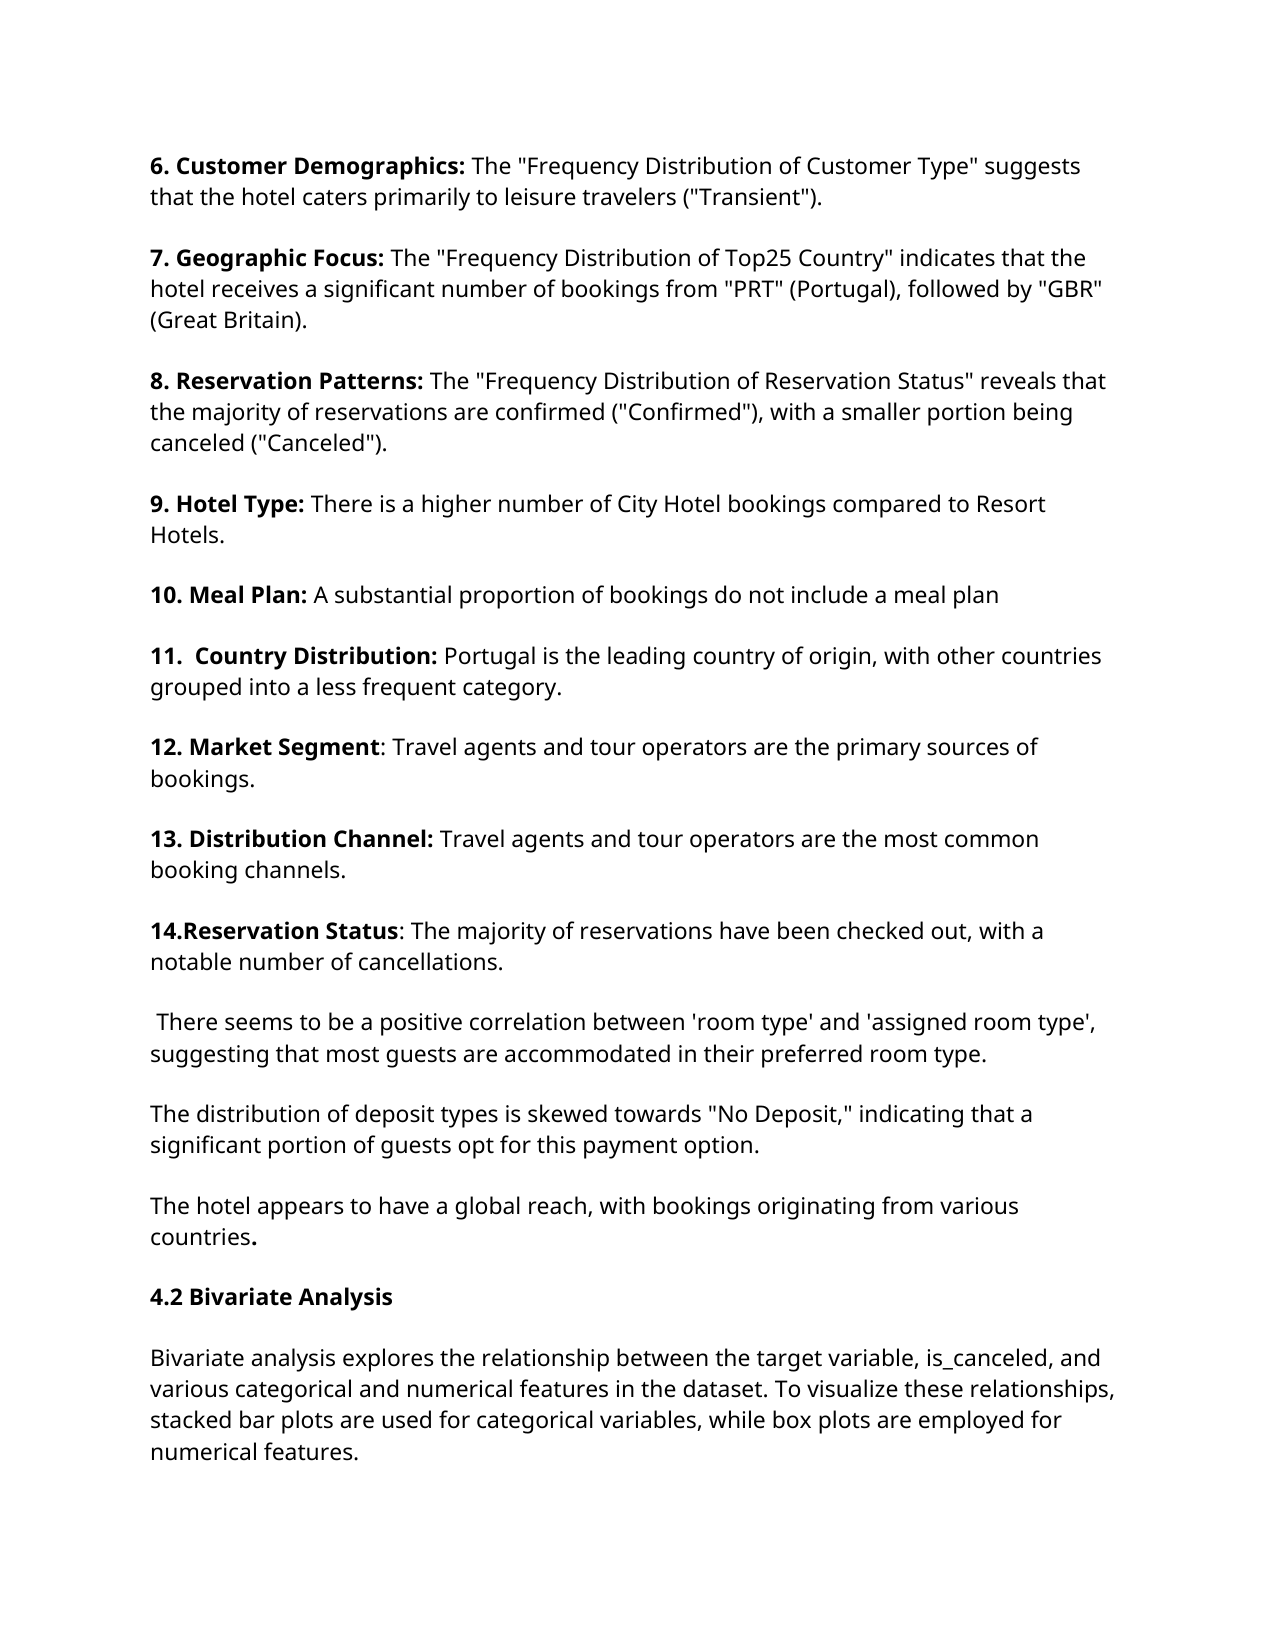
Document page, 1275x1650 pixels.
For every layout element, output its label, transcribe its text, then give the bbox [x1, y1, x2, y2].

text The distribution of deposit types is skewed towards "No Deposit," indicating that a significant portion of guests opt for this payment option. [150, 1098, 1125, 1160]
text 7. Geographic Focus: The "Frequency Distribution of Top25 Country" indicates that the hotel receives a significant number of bookings from "PRT" (Portugal), followed by "GBR" (Great Britain). [150, 242, 1125, 335]
text 8. Reservation Patterns: The "Frequency Distribution of Reservation Status" reveals that the majority of reservations are confirmed ("Confirmed"), with a smaller portion being canceled ("Canceled"). [150, 364, 1125, 458]
text 10. Meal Plan: A substantial proportion of bookings do not include a meal plan [150, 579, 1125, 610]
text 9. Hotel Type: There is a higher number of City Hotel bookings compared to Resort Hotels. [150, 487, 1125, 550]
text Bivariate analysis explores the relationship between the target variable, is_canceled, and various categorical and numerical features in the dataset. To visualize these relationships, stacked bar plots are used for categorical variables, while box plots are employed for numerical features. [150, 1342, 1125, 1467]
text There seems to be a positive correlation between 'room type' and 'assigned room type', suggesting that most guests are accommodated in their preferred room type. [150, 1006, 1125, 1069]
text 6. Customer Demographics: The "Frequency Distribution of Customer Type" suggests that the hotel caters primarily to leisure travelers ("Transient"). [150, 150, 1125, 212]
text 12. Market Segment: Travel agents and tour operators are the primary sources of bookings. [150, 731, 1125, 794]
text 4.2 Bivariate Analysis [150, 1281, 1125, 1312]
text The hotel appears to have a global reach, with bookings originating from various countries. [150, 1189, 1125, 1252]
text 13. Distribution Channel: Travel agents and tour operators are the most common booking channels. [150, 823, 1125, 885]
text 11. Country Distribution: Portugal is the leading country of origin, with other countries grouped into a less frequent category. [150, 639, 1125, 702]
text 14.Reservation Status: The majority of reservations have been checked out, with a notable number of cancellations. [150, 914, 1125, 977]
